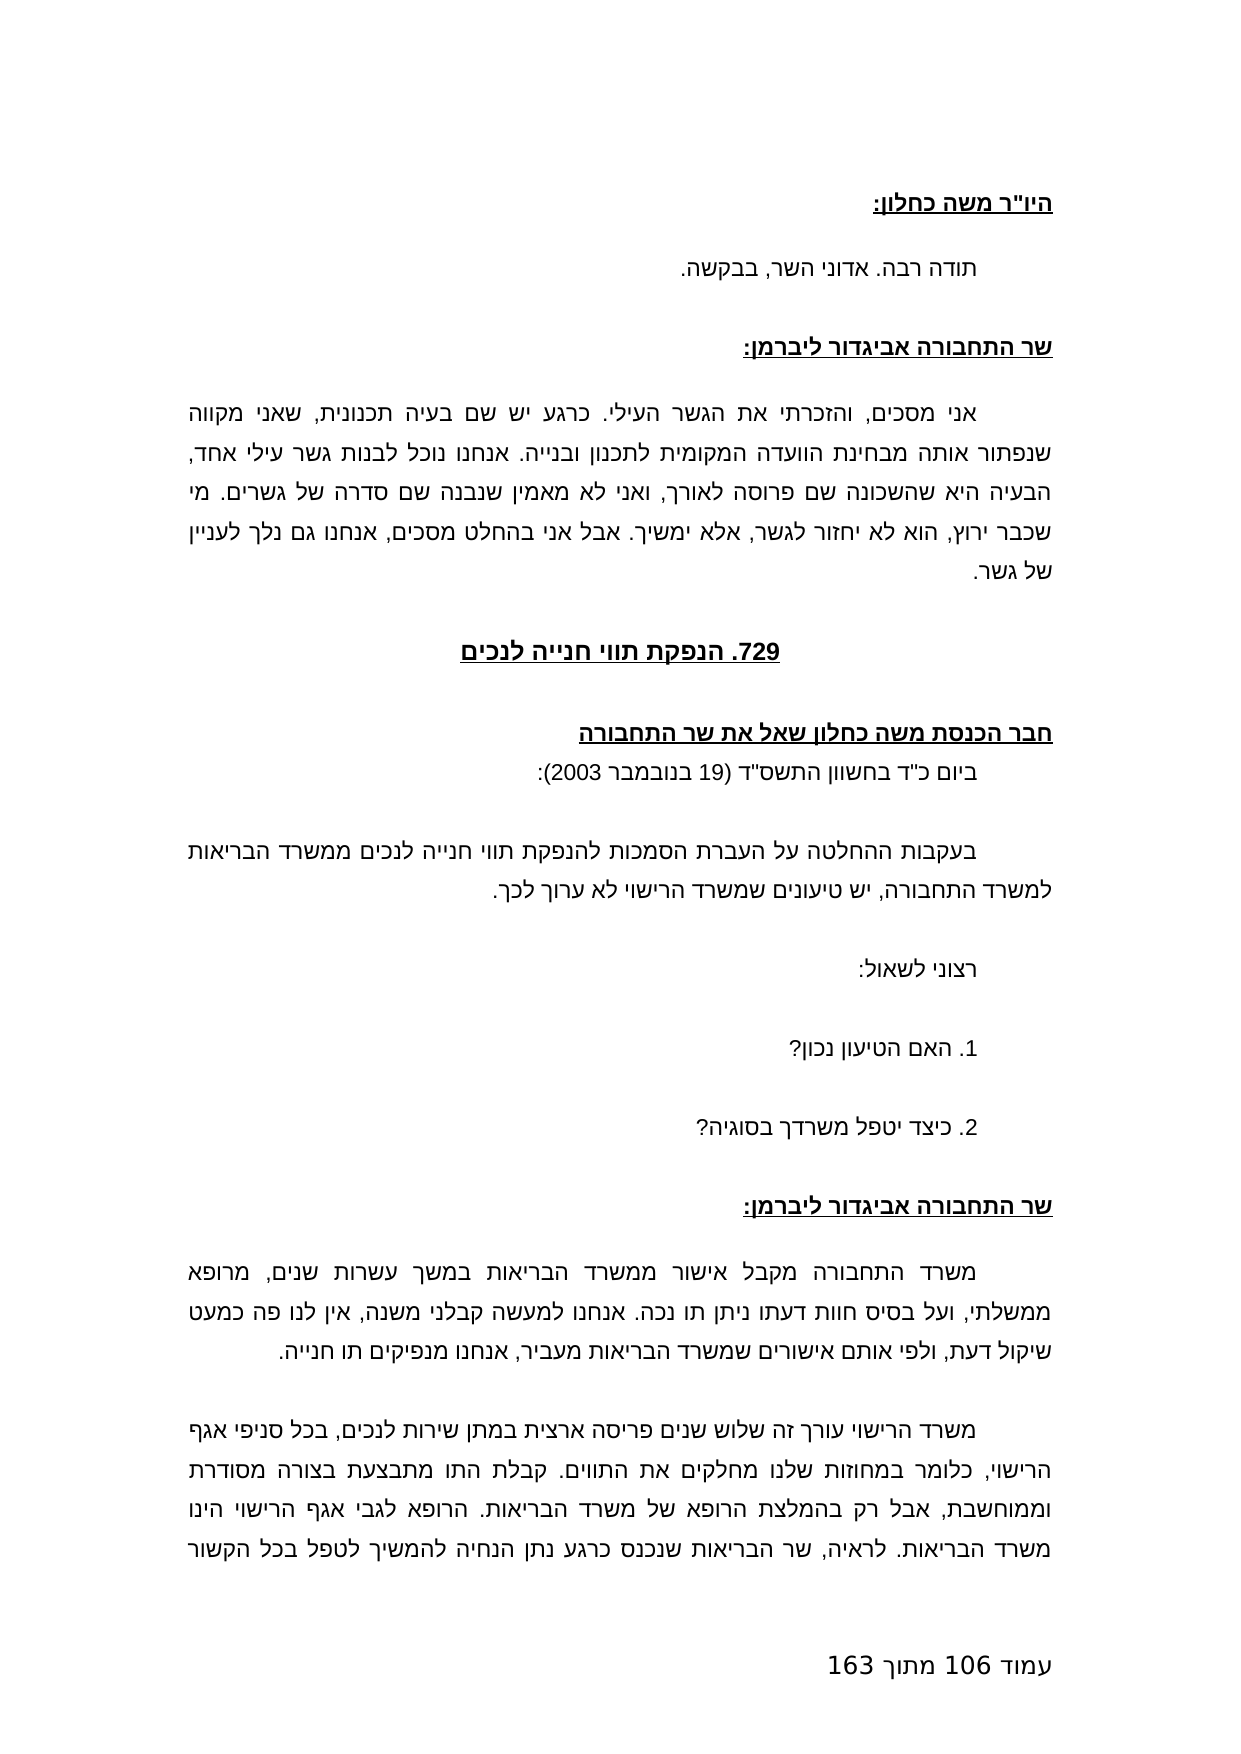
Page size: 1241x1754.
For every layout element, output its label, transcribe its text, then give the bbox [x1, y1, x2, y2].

text היו"ר משה כחלון: [187, 189, 1053, 216]
text שר התחבורה אביגדור ליברמן: [187, 334, 1053, 361]
text ביום כ"ד בחשוון התשס"ד (19 בנובמבר 2003): [187, 759, 1053, 785]
text תודה רבה. אדוני השר, בבקשה. [187, 255, 1053, 282]
text בעקבות ההחלטה על העברת הסמכות להנפקת תווי חנייה לנכים ממשרד הבריאות למשרד התחבורה, יש טיעונים שמשרד הרישוי לא ערוך לכך. [187, 838, 1053, 904]
text חבר הכנסת משה כחלון שאל את שר התחבורה [187, 719, 1053, 746]
text 1. האם הטיעון נכון? [187, 1035, 1053, 1062]
text רצוני לשאול: [187, 956, 1053, 983]
text משרד התחבורה מקבל אישור ממשרד הבריאות במשך עשרות שנים, מרופא ממשלתי, ועל בסיס חוות דעתו ניתן תו נכה. אנחנו למעשה קבלני משנה, אין לנו פה כמעט שיקול דעת, ולפי אותם אישורים שמשרד הבריאות מעביר, אנחנו מנפיקים תו חנייה. [187, 1259, 1053, 1364]
text שר התחבורה אביגדור ליברמן: [187, 1193, 1053, 1220]
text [187, 1417, 1053, 1562]
text 729. הנפקת תווי חנייה לנכים [187, 637, 1053, 666]
text 2. כיצד יטפל משרדך בסוגיה? [187, 1114, 1053, 1141]
text אני מסכים, והזכרתי את הגשר העילי. כרגע יש שם בעיה תכנונית, שאני מקווה שנפתור אותה מבחינת הוועדה המקומית לתכנון ובנייה. אנחנו נוכל לבנות גשר עילי אחד, הבעיה היא שהשכונה שם פרוסה לאורך, ואני לא מאמין שנבנה שם סדרה של גשרים. מי שכבר ירוץ, הוא לא יחזור לגשר, אלא ימשיך. אבל אני בהחלט מסכים, אנחנו גם נלך לעניין של גשר. [187, 400, 1053, 584]
